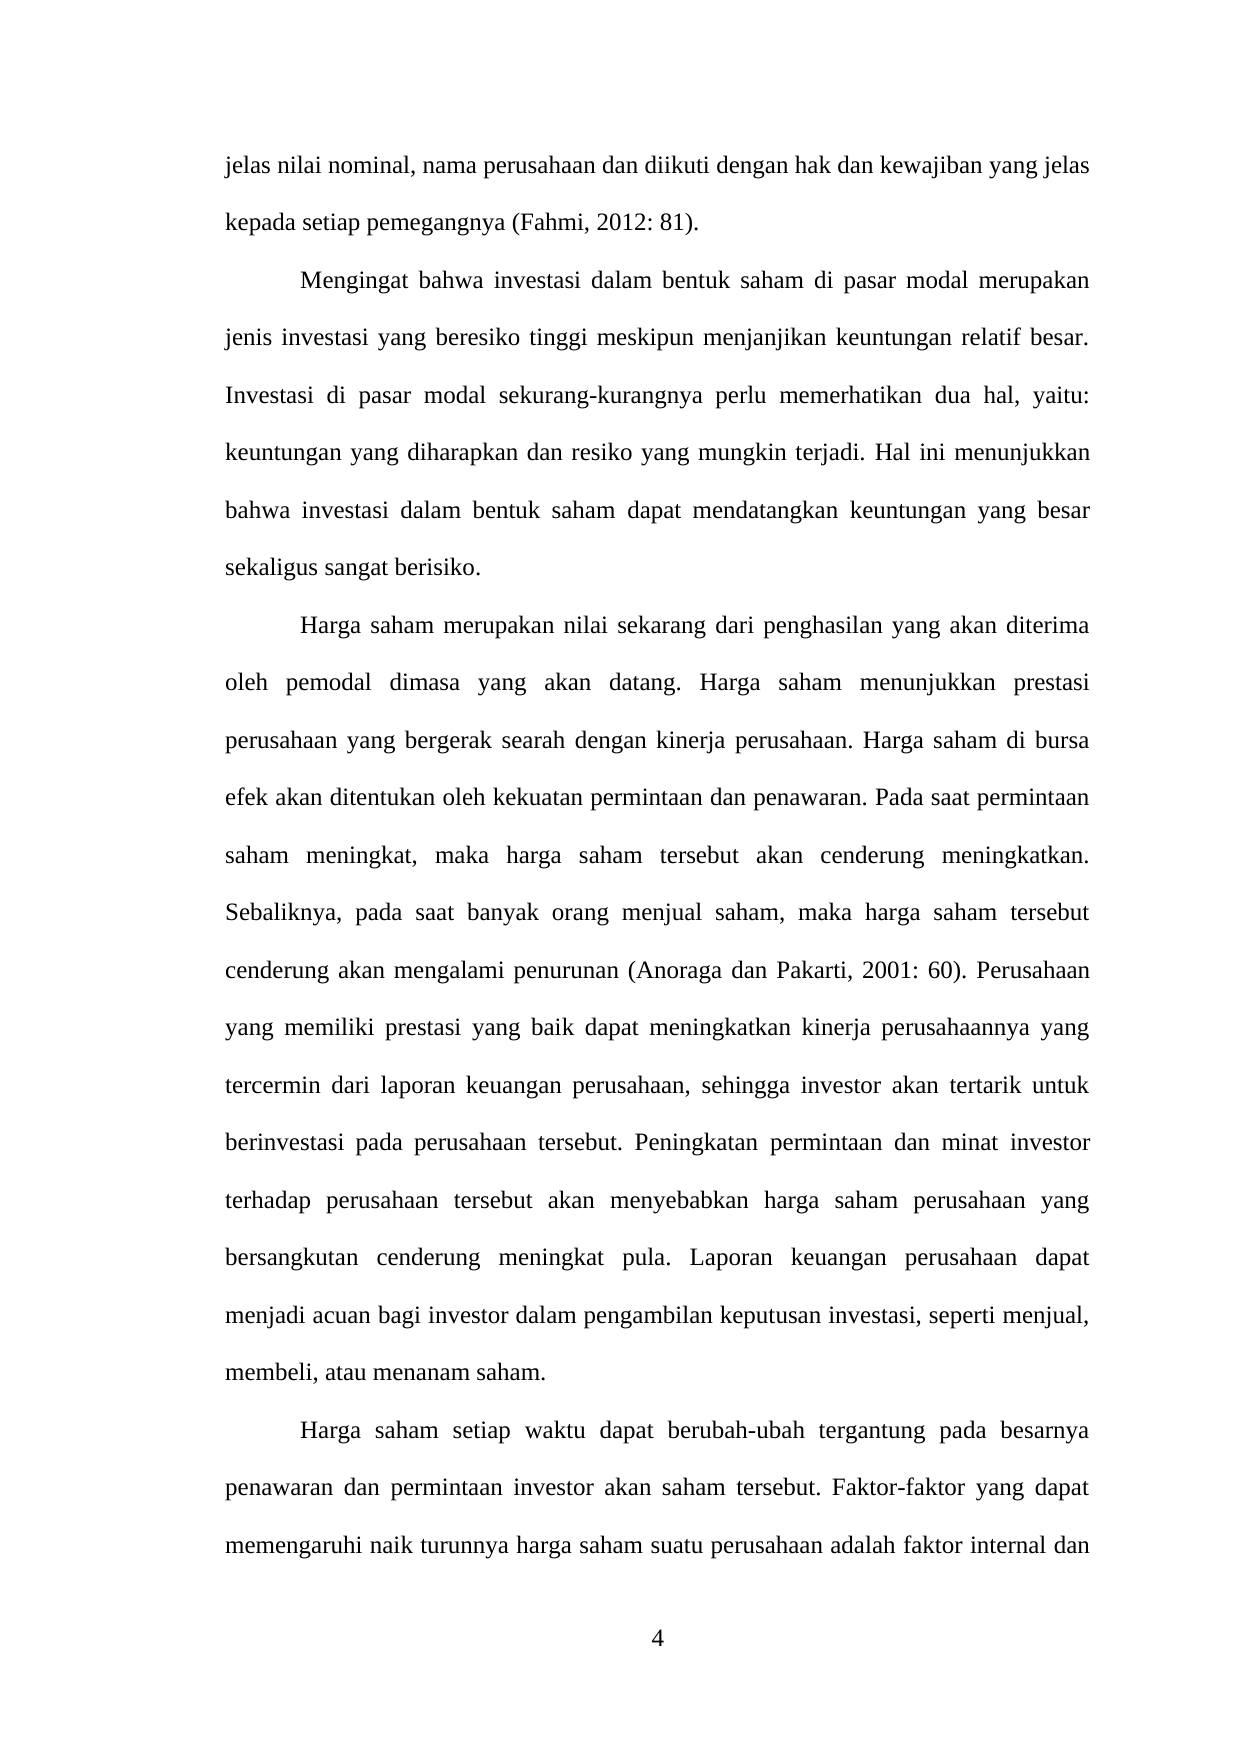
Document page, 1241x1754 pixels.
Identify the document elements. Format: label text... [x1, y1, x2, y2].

text Mengingat bahwa investasi dalam bentuk saham di pasar modal merupakan jenis investasi yang beresiko tinggi meskipun menjanjikan keuntungan relatif besar. Investasi di pasar modal sekurang-kurangnya perlu memerhatikan dua hal, yaitu: keuntungan yang diharapkan dan resiko yang mungkin terjadi. Hal ini menunjukkan bahwa investasi dalam bentuk saham dapat mendatangkan keuntungan yang besar sekaligus sangat berisiko. [225, 265, 1090, 581]
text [225, 1415, 1090, 1559]
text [225, 150, 1090, 236]
text Harga saham merupakan nilai sekarang dari penghasilan yang akan diterima oleh pemodal dimasa yang akan datang. Harga saham menunjukkan prestasi perusahaan yang bergerak searah dengan kinerja perusahaan. Harga saham di bursa efek akan ditentukan oleh kekuatan permintaan dan penawaran. Pada saat permintaan saham meningkat, maka harga saham tersebut akan cenderung meningkatkan. Sebaliknya, pada saat banyak orang menjual saham, maka harga saham tersebut cenderung akan mengalami penurunan (Anoraga dan Pakarti, 2001: 60). Perusahaan yang memiliki prestasi yang baik dapat meningkatkan kinerja perusahaannya yang tercermin dari laporan keuangan perusahaan, sehingga investor akan tertarik untuk berinvestasi pada perusahaan tersebut. Peningkatan permintaan dan minat investor terhadap perusahaan tersebut akan menyebabkan harga saham perusahaan yang bersangkutan cenderung meningkat pula. Laporan keuangan perusahaan dapat menjadi acuan bagi investor dalam pengambilan keputusan investasi, seperti menjual, membeli, atau menanam saham. [225, 610, 1090, 1386]
